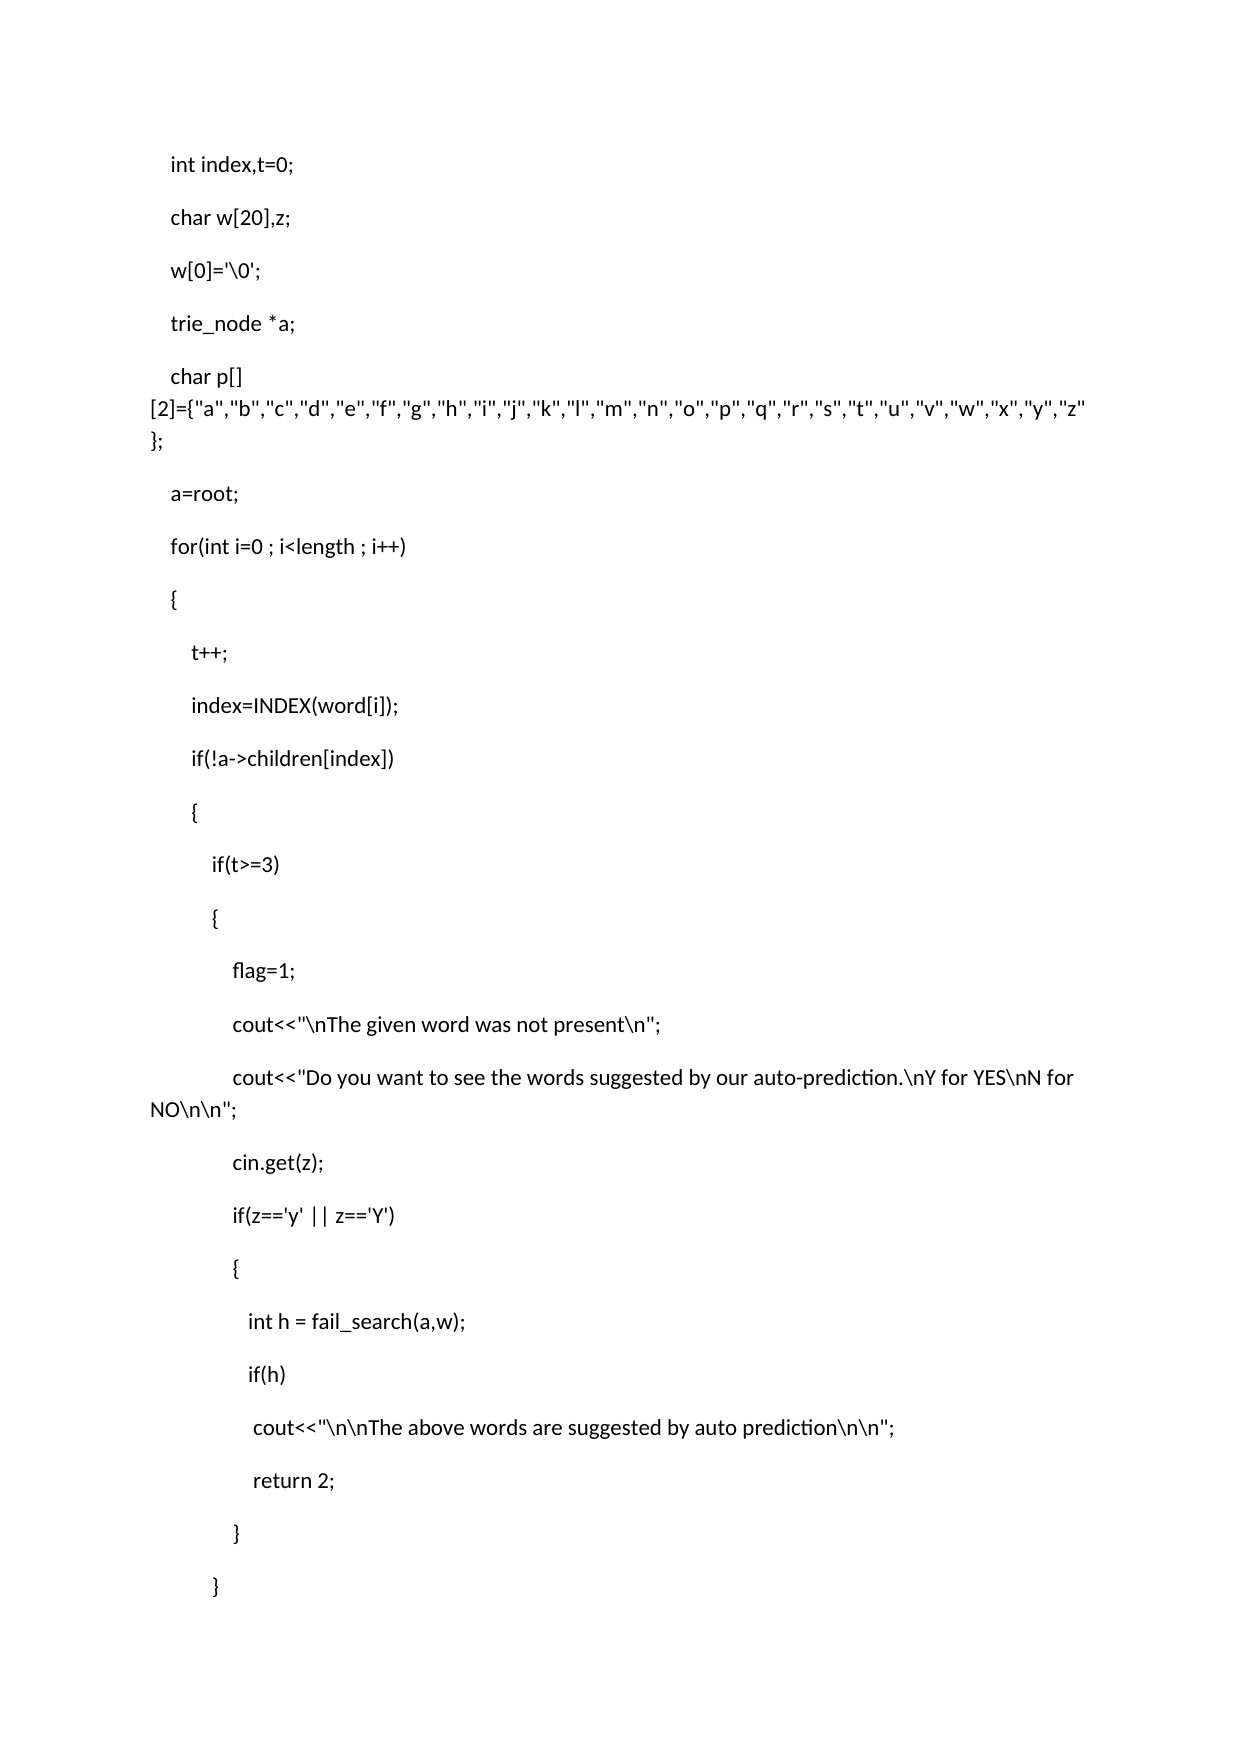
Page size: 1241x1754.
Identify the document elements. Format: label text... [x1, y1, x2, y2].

text if(!a->children[index]) [150, 744, 1090, 773]
text } [150, 1572, 1090, 1600]
text int index,t=0; [150, 150, 1090, 178]
text char w[20],z; [150, 203, 1090, 231]
text { [150, 798, 1090, 826]
text { [150, 586, 1090, 613]
text char p[][2]={"a","b","c","d","e","f","g","h","i","j","k","l","m","n","o","p","q","r","s","t","u","v","w","x","y","z"}; [150, 362, 1090, 454]
text cin.get(z); [150, 1148, 1090, 1176]
text flag=1; [150, 957, 1090, 985]
text a=root; [150, 479, 1090, 507]
text { [150, 904, 1090, 932]
text cout<<"\nThe given word was not present\n"; [150, 1010, 1090, 1038]
text w[0]='\0'; [150, 256, 1090, 284]
text if(h) [150, 1360, 1090, 1388]
text } [150, 1519, 1090, 1547]
text cout<<"\n\nThe above words are suggested by auto prediction\n\n"; [150, 1413, 1090, 1441]
text trie_node *a; [150, 309, 1090, 337]
text return 2; [150, 1466, 1090, 1494]
text { [150, 1254, 1090, 1282]
text cout<<"Do you want to see the words suggested by our auto-prediction.\nY for YES\nN for NO\n\n"; [150, 1063, 1090, 1123]
text if(t>=3) [150, 851, 1090, 879]
text t++; [150, 638, 1090, 667]
text int h = fail_search(a,w); [150, 1307, 1090, 1335]
text if(z=='y' || z=='Y') [150, 1201, 1090, 1229]
text for(int i=0 ; i<length ; i++) [150, 532, 1090, 561]
text index=INDEX(word[i]); [150, 692, 1090, 719]
